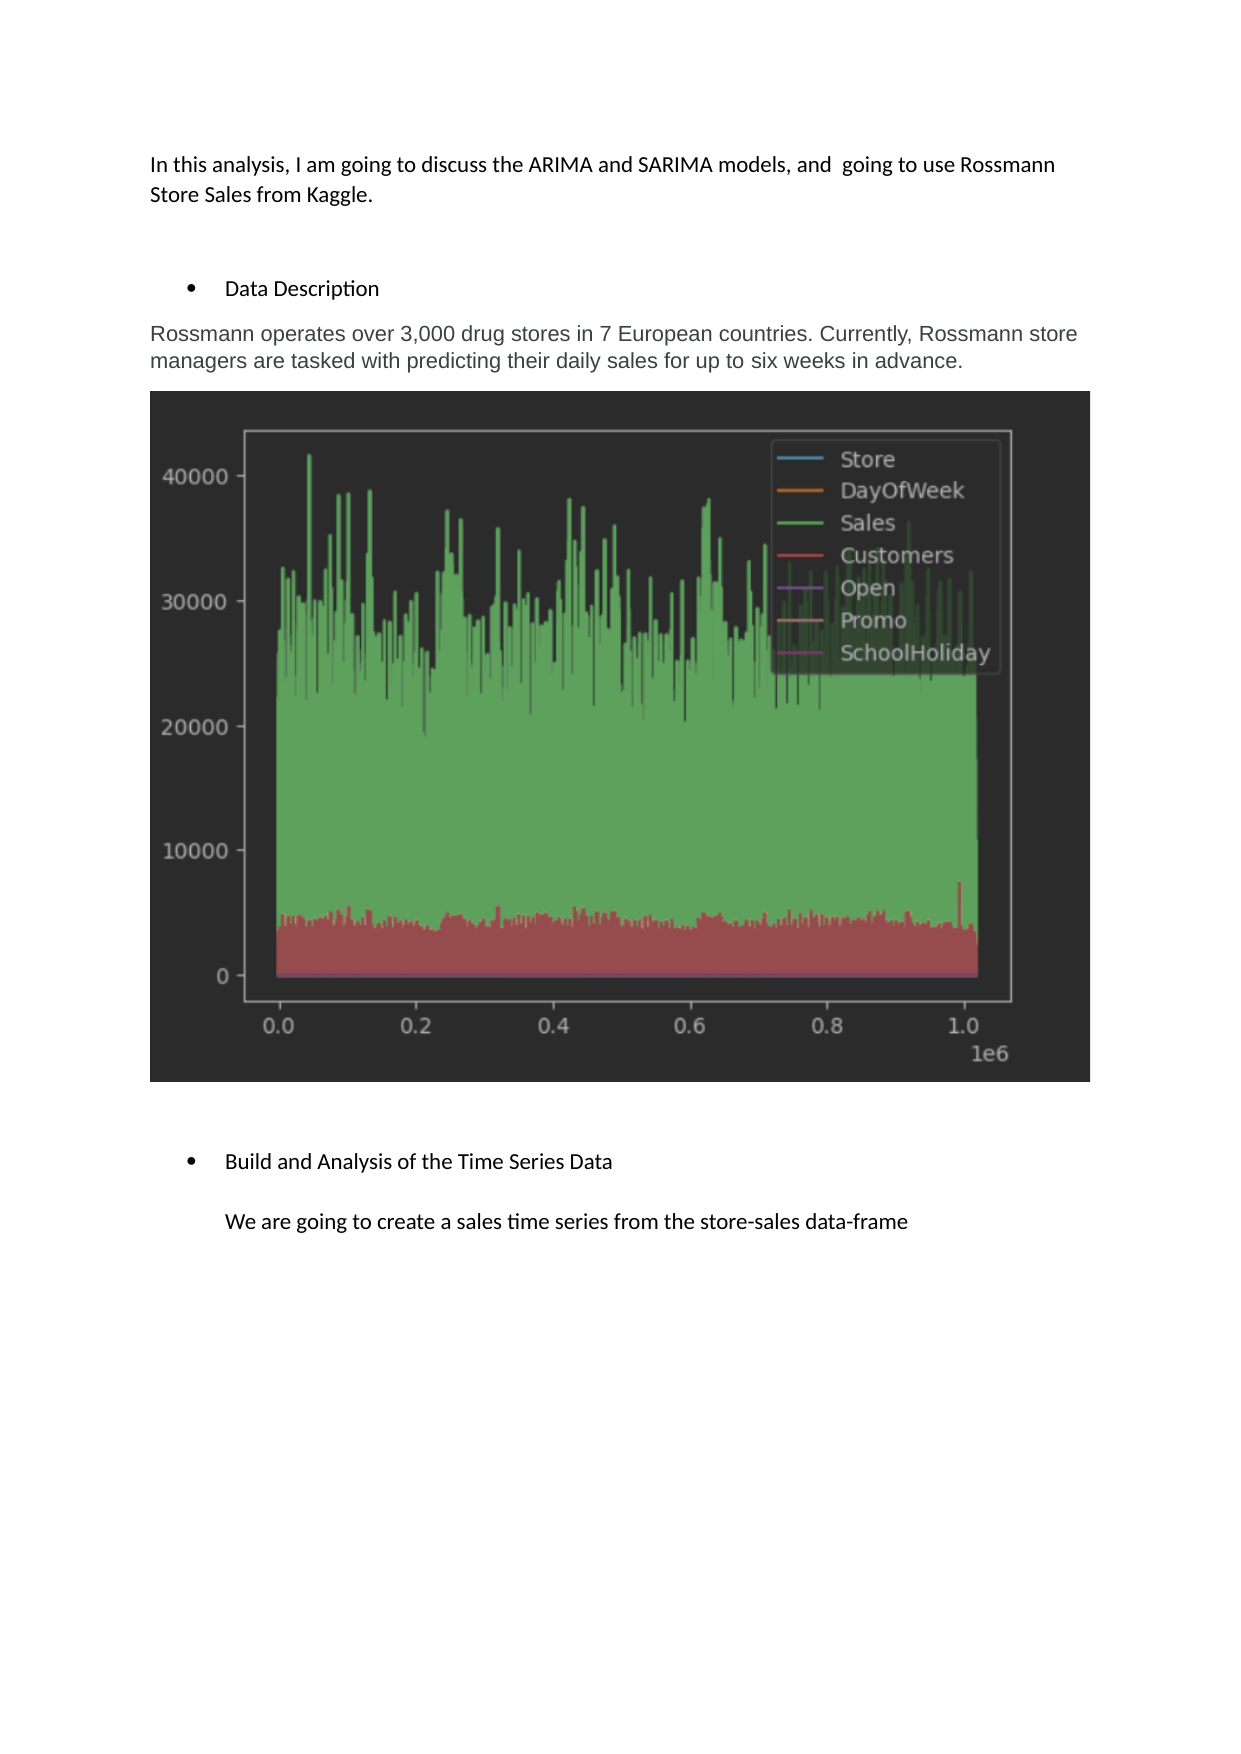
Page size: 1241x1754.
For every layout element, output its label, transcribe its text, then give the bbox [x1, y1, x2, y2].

list Data Description [187, 274, 1090, 302]
text In this analysis, I am going to discuss the ARIMA and SARIMA models, and going to use Rossmann Store Sales from Kaggle. [150, 150, 1090, 208]
list Build and Analysis of the Time Series Data [187, 1147, 1090, 1175]
list We are going to create a sales time series from the store-sales data-frame [225, 1207, 1090, 1235]
picture [150, 391, 1091, 1082]
text Rossmann operates over 3,000 drug stores in 7 European countries. Currently, Rossmann store managers are tasked with predicting their daily sales for up to six weeks in advance. [150, 321, 1090, 373]
